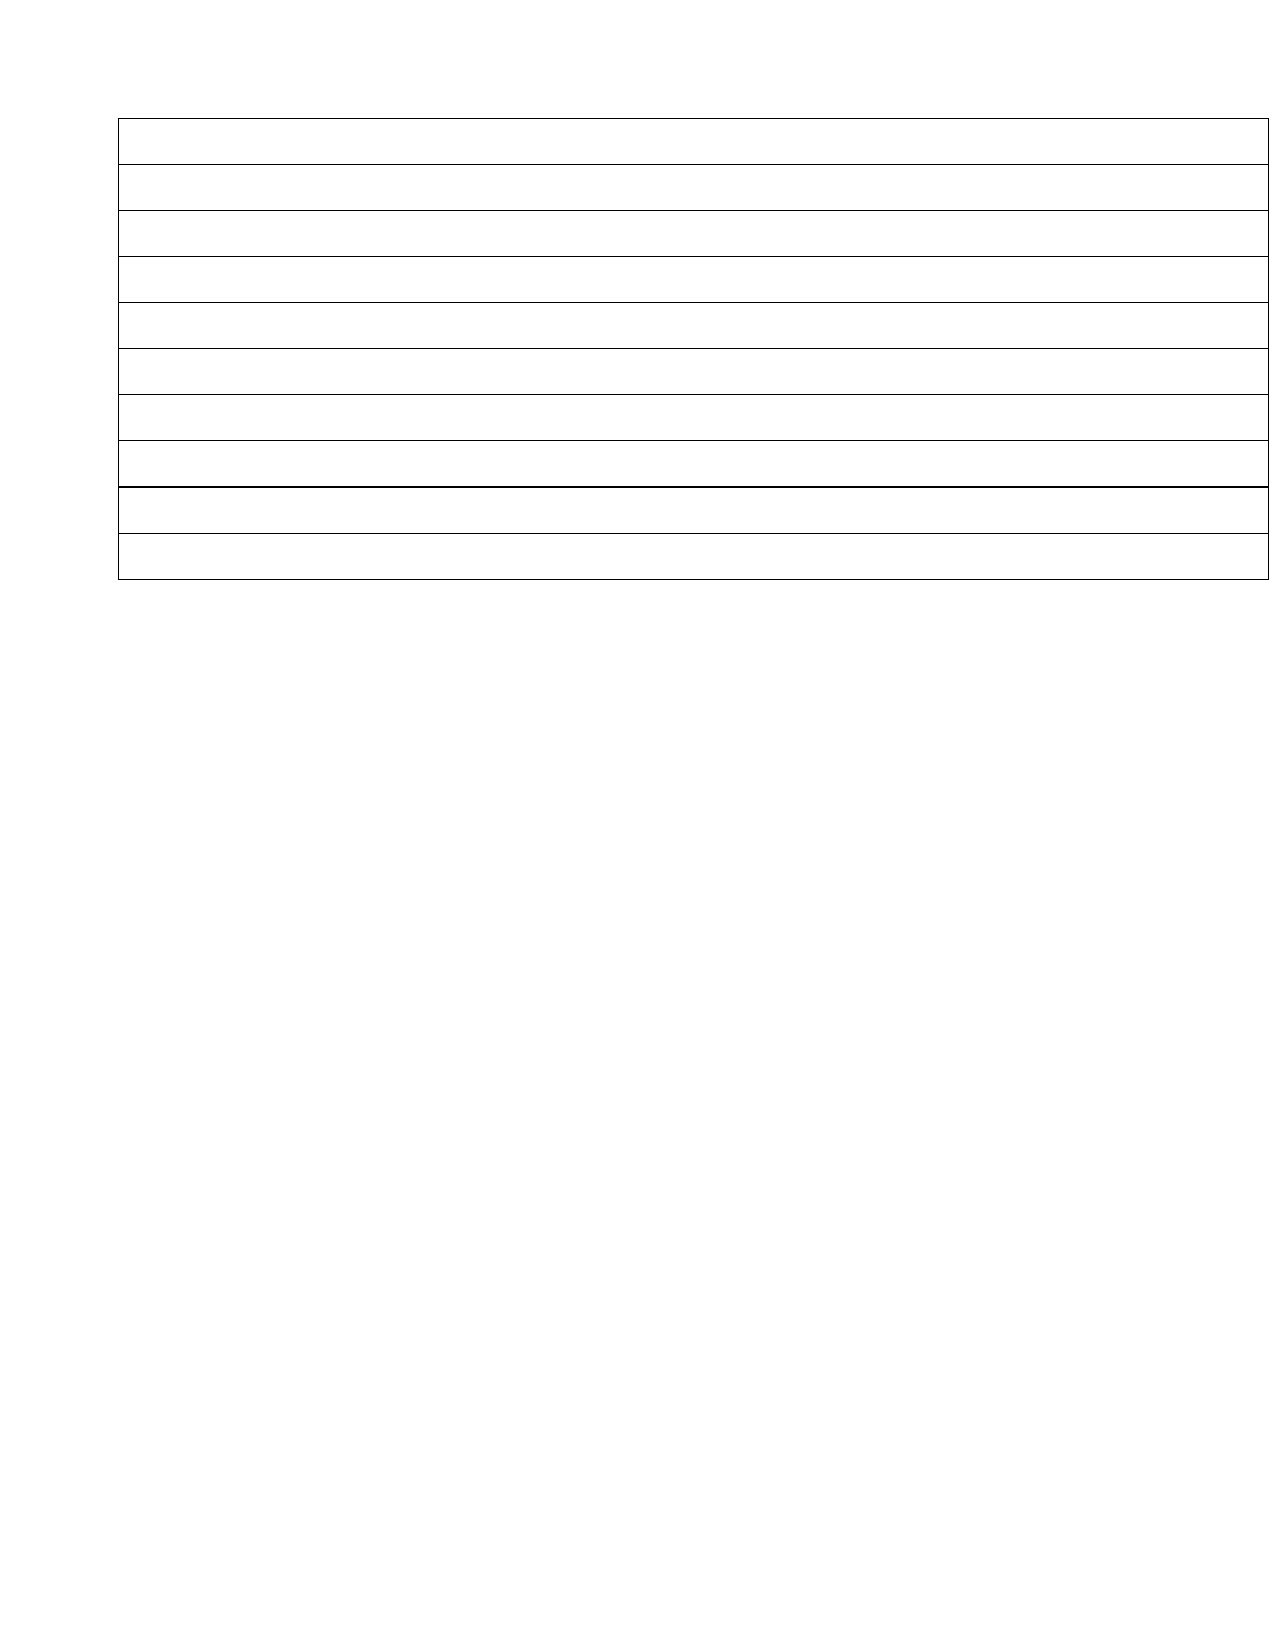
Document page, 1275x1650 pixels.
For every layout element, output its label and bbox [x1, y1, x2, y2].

table_cell [119, 119, 1268, 164]
table_cell [119, 395, 1268, 440]
table_cell [119, 534, 1268, 578]
table_cell [119, 211, 1268, 256]
table_cell [119, 165, 1268, 210]
table_cell [119, 349, 1268, 394]
table_cell [119, 303, 1268, 348]
table_cell [119, 441, 1268, 486]
table_cell [119, 257, 1268, 302]
table_cell [119, 488, 1268, 532]
